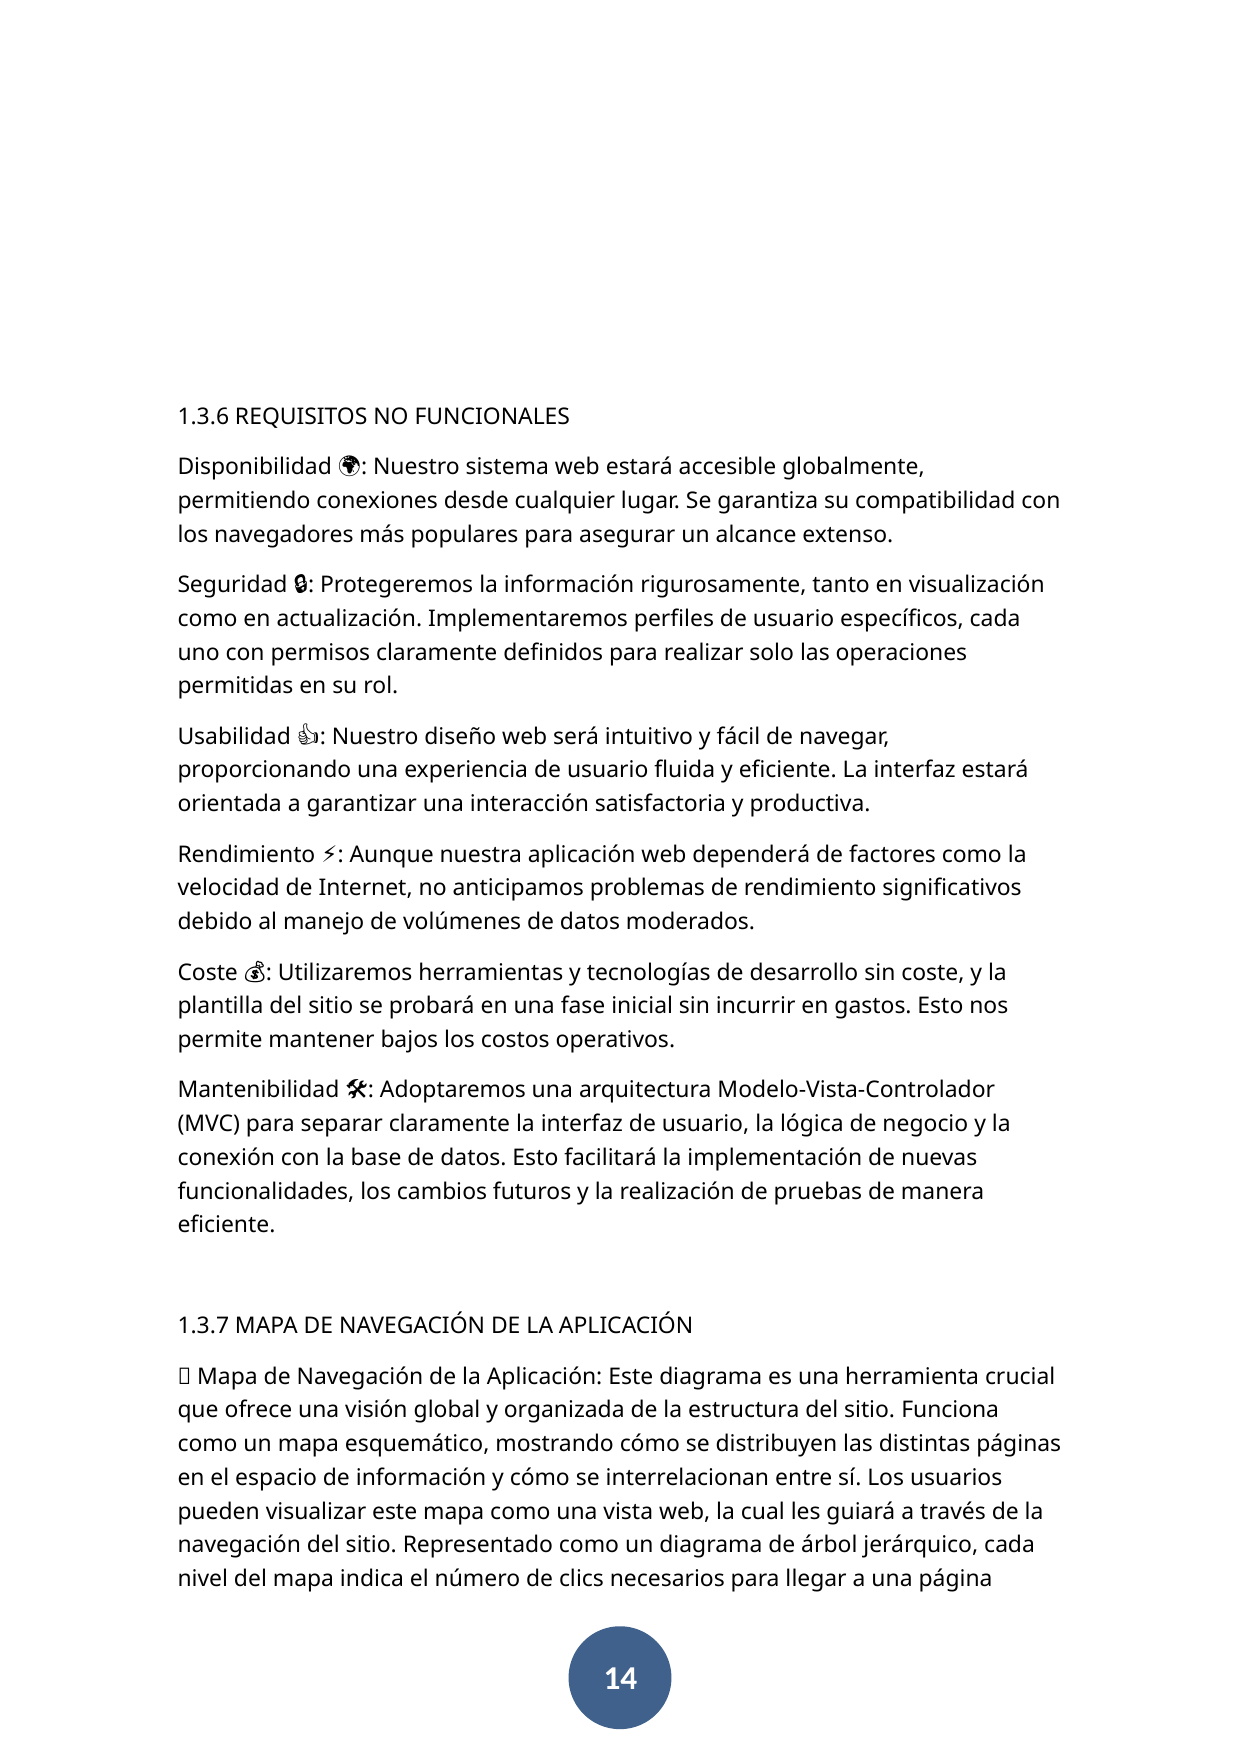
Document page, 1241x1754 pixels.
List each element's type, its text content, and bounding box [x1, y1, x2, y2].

text 1.3.7 MAPA DE NAVEGACIÓN DE LA APLICACIÓN [177, 1309, 1063, 1341]
text Mantenibilidad 🛠️: Adoptaremos una arquitectura Modelo-Vista-Controlador (MVC) para separar claramente la interfaz de usuario, la lógica de negocio y la conexión con la base de datos. Esto facilitará la implementación de nuevas funcionalidades, los cambios futuros y la realización de pruebas de manera eficiente. [177, 1073, 1063, 1240]
text Rendimiento ⚡: Aunque nuestra aplicación web dependerá de factores como la velocidad de Internet, no anticipamos problemas de rendimiento significativos debido al manejo de volúmenes de datos moderados. [177, 838, 1063, 936]
text 1.3.6 REQUISITOS NO FUNCIONALES [177, 400, 1063, 431]
text Disponibilidad 🌍: Nuestro sistema web estará accesible globalmente, permitiendo conexiones desde cualquier lugar. Se garantiza su compatibilidad con los navegadores más populares para asegurar un alcance extenso. [177, 450, 1063, 549]
text Usabilidad 👍: Nuestro diseño web será intuitivo y fácil de navegar, proporcionando una experiencia de usuario fluida y eficiente. La interfaz estará orientada a garantizar una interacción satisfactoria y productiva. [177, 720, 1063, 818]
text Seguridad 🔒: Protegeremos la información rigurosamente, tanto en visualización como en actualización. Implementaremos perfiles de usuario específicos, cada uno con permisos claramente definidos para realizar solo las operaciones permitidas en su rol. [177, 568, 1063, 701]
text Coste 💰: Utilizaremos herramientas y tecnologías de desarrollo sin coste, y la plantilla del sitio se probará en una fase inicial sin incurrir en gastos. Esto nos permite mantener bajos los costos operativos. [177, 956, 1063, 1054]
